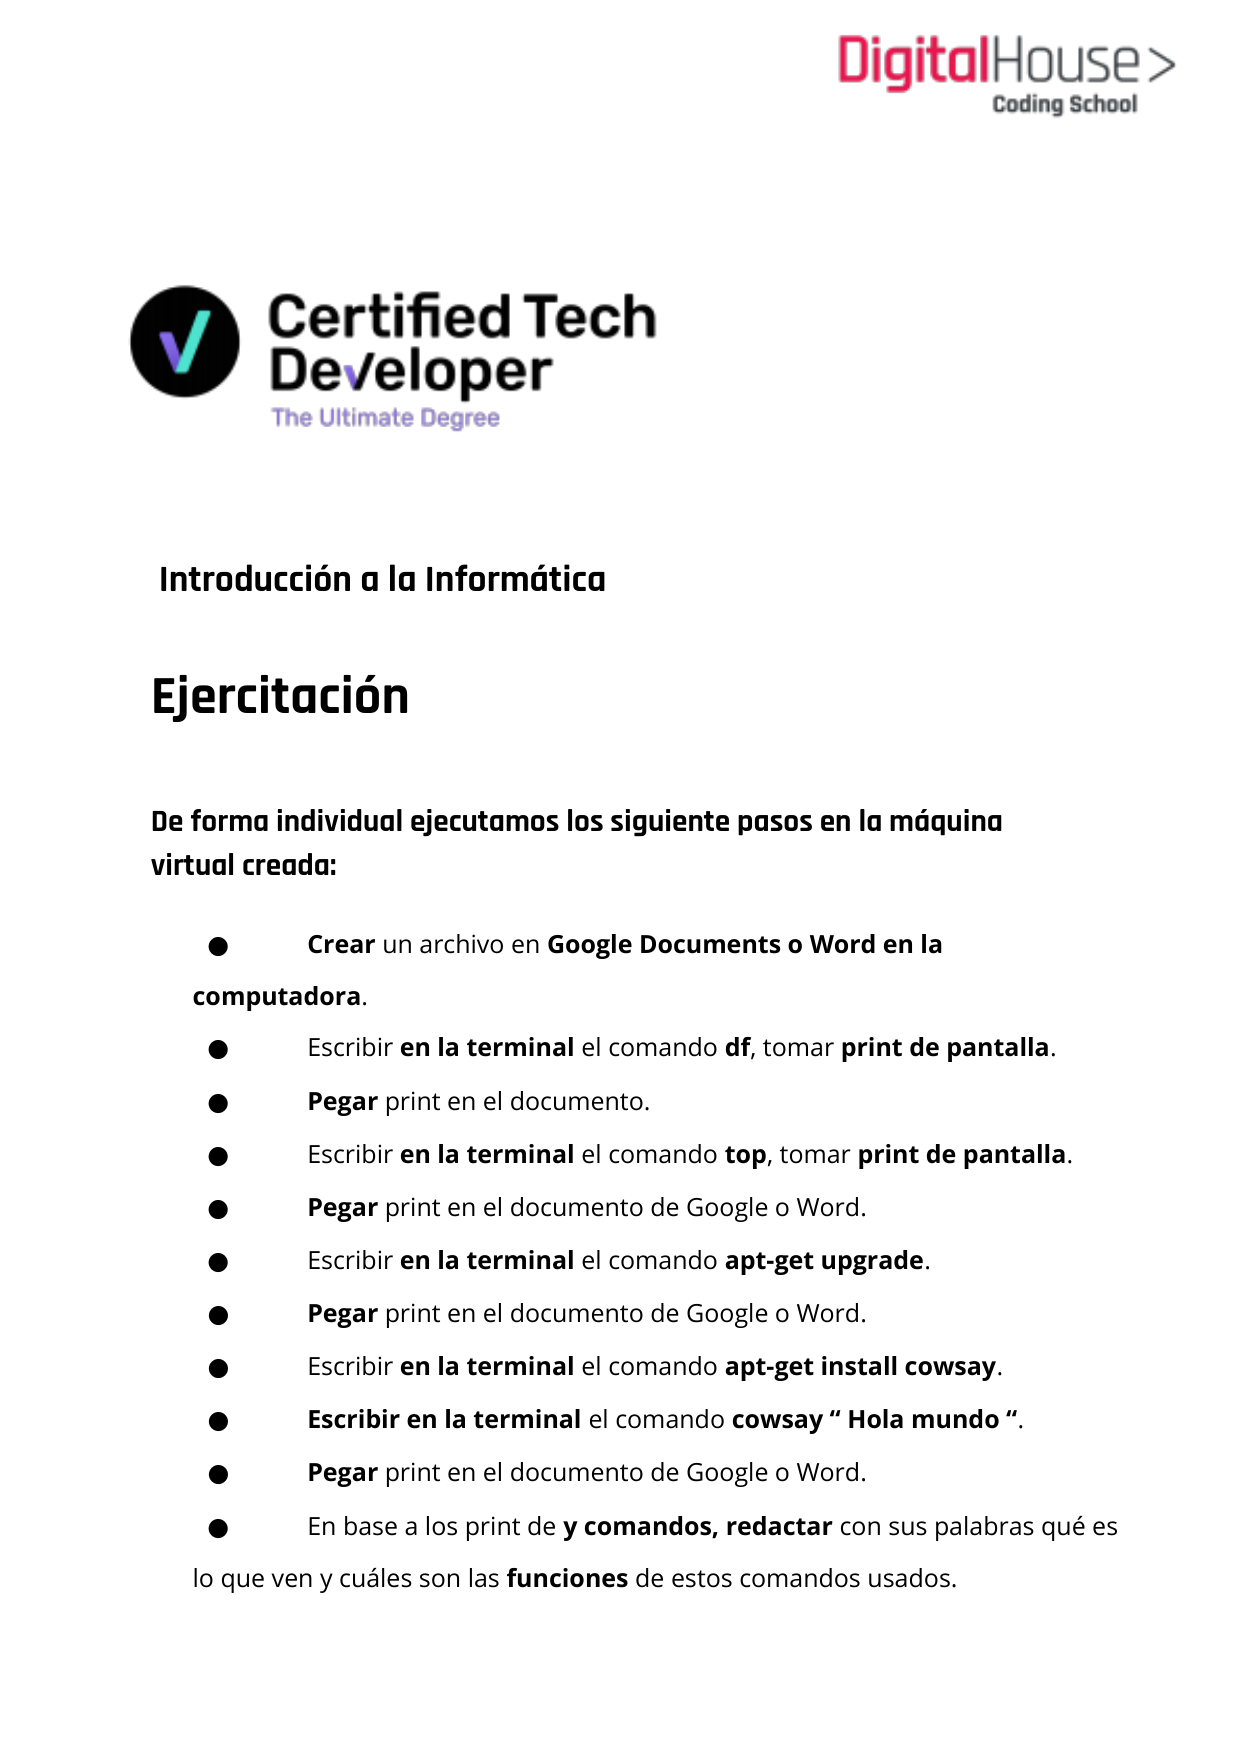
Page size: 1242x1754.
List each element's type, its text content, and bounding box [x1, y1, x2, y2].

picture [106, 246, 690, 446]
picture [0, 3, 1240, 163]
list Escribir en la terminal el comando apt-get upgrade. [192, 1243, 1123, 1278]
list Pegar print en el documento de Google o Word. [207, 1296, 1123, 1331]
list Pegar print en el documento de Google o Word. [192, 1189, 1123, 1225]
text De forma individual ejecutamos los siguiente pasos en la máquina [76, 803, 1123, 843]
list Crear un archivo en Google Documents o Word en la computadora. [192, 927, 1123, 1013]
list Escribir en la terminal el comando df, tomar print de pantalla. [192, 1030, 1123, 1066]
list Pegar print en el documento de Google o Word. [207, 1455, 1123, 1491]
list Escribir en la terminal el comando top, tomar print de pantalla. [192, 1136, 1123, 1172]
list En base a los print de y comandos, redactar con sus palabras qué es lo que ven y cuáles son las funciones de estos comandos usados. [192, 1508, 1123, 1595]
text virtual creada: [76, 847, 1123, 887]
list Pegar print en el documento. [192, 1083, 1123, 1119]
list Escribir en la terminal el comando apt-get install cowsay. [207, 1349, 1123, 1384]
list Escribir en la terminal el comando cowsay “ Hola mundo “. [207, 1402, 1123, 1437]
title Introducción a la Informática [151, 556, 1123, 604]
title Ejercitación [151, 663, 1123, 732]
